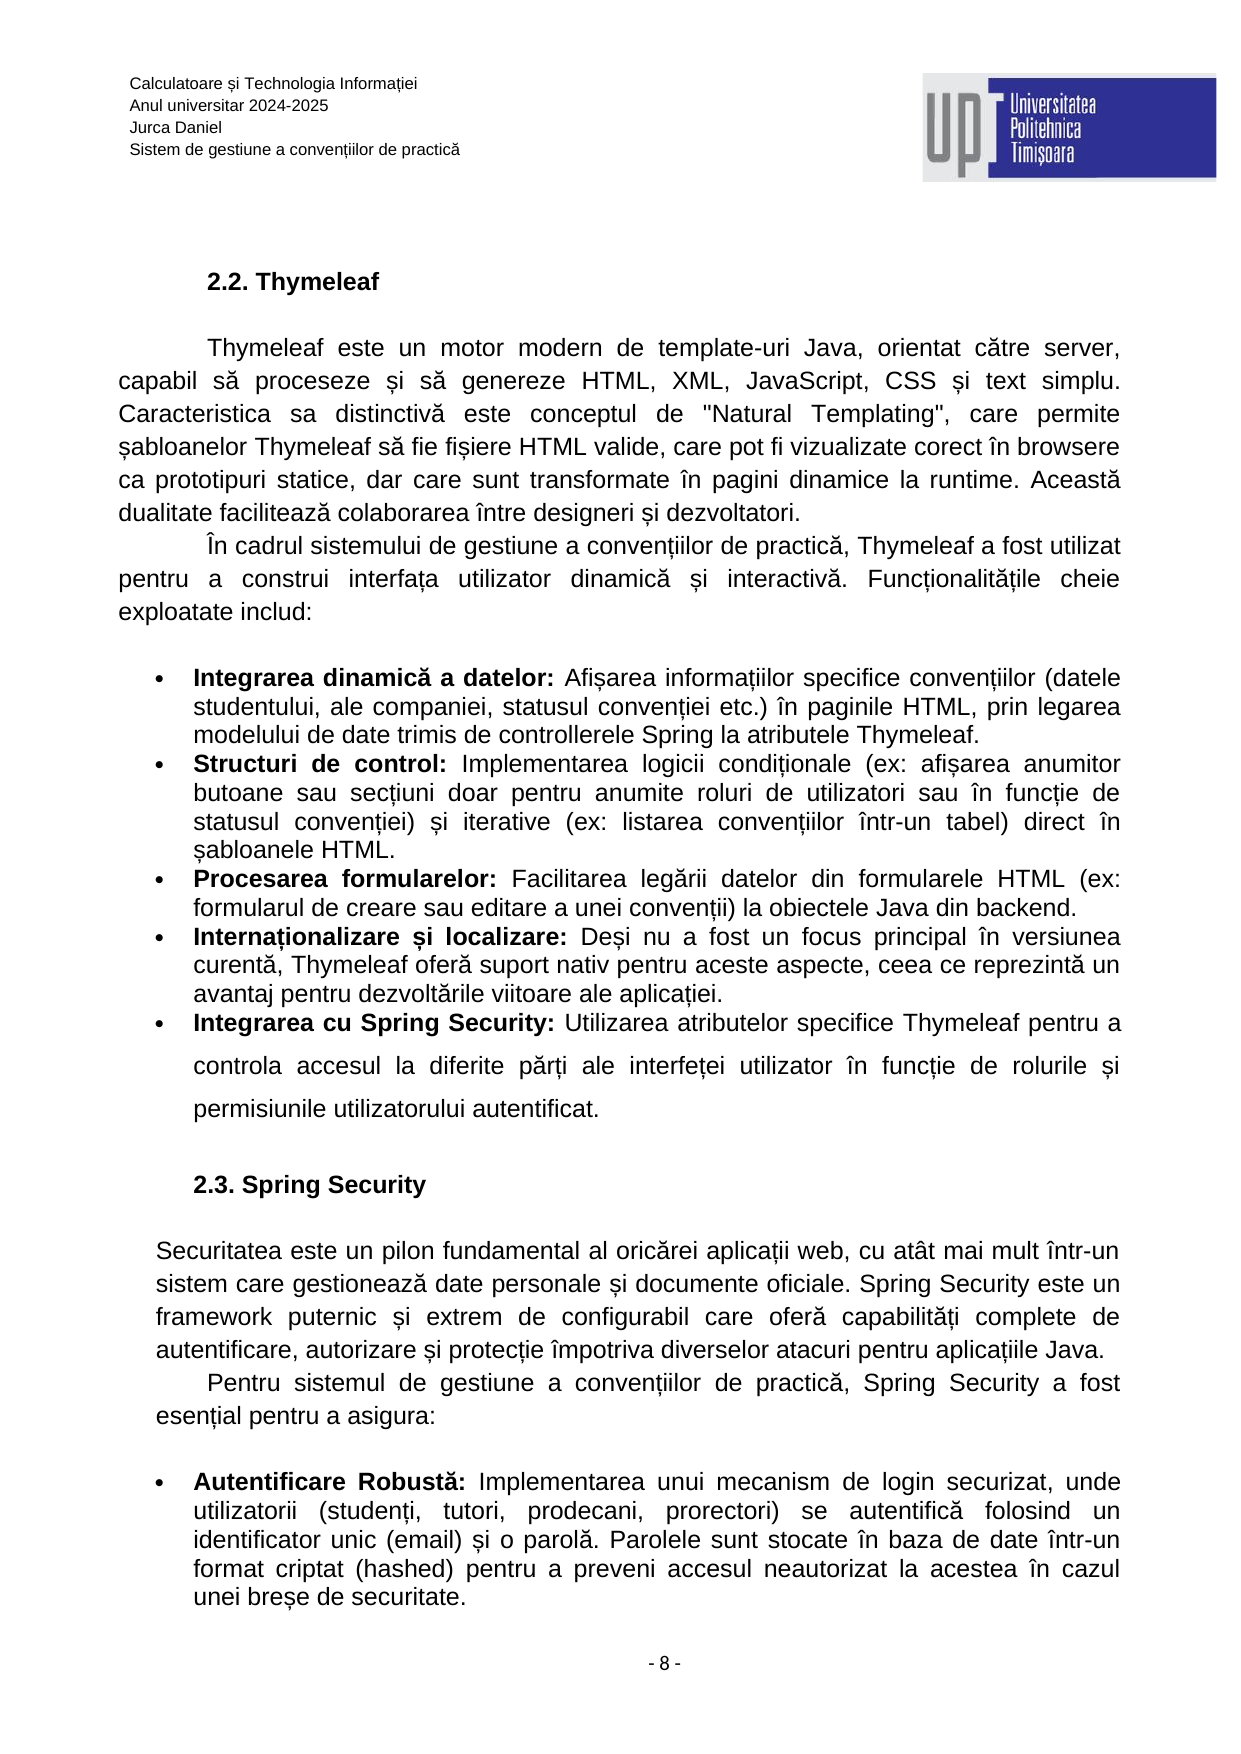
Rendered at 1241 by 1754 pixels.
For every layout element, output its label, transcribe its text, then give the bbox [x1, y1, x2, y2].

text 2.3. Spring Security [193, 1170, 1122, 1199]
list Integrarea dinamică a datelor: Afișarea informațiilor specifice convențiilor (datele studentului, ale companiei, statusul convenției etc.) în paginile HTML, prin legarea modelului de date trimis de controllerele Spring la atributele Thymeleaf. [156, 663, 1122, 749]
list Autentificare Robustă: Implementarea unui mecanism de login securizat, unde utilizatorii (studenți, tutori, prodecani, prorectori) se autentifică folosind un identificator unic (email) și o parolă. Parolele sunt stocate în baza de date într-un format criptat (hashed) pentru a preveni accesul neautorizat la acestea în cazul unei breșe de securitate. [156, 1467, 1122, 1611]
list Procesarea formularelor: Facilitarea legării datelor din formularele HTML (ex: formularul de creare sau editare a unei convenții) la obiectele Java din backend. [156, 864, 1122, 922]
list Structuri de control: Implementarea logicii condiționale (ex: afișarea anumitor butoane sau secțiuni doar pentru anumite roluri de utilizatori sau în funcție de statusul convenției) și iterative (ex: listarea convențiilor într-un tabel) direct în șabloanele HTML. [156, 749, 1122, 864]
list Internaționalizare și localizare: Deși nu a fost un focus principal în versiunea curentă, Thymeleaf oferă suport nativ pentru aceste aspecte, ceea ce reprezintă un avantaj pentru dezvoltările viitoare ale aplicației. [156, 922, 1122, 1008]
text Securitatea este un pilon fundamental al oricărei aplicații web, cu atât mai mult într-un sistem care gestionează date personale și documente oficiale. Spring Security este un framework puternic și extrem de configurabil care oferă capabilități complete de autentificare, autorizare și protecție împotriva diverselor atacuri pentru aplicațiile Java. [156, 1236, 1122, 1364]
text În cadrul sistemului de gestiune a convențiilor de practică, Thymeleaf a fost utilizat pentru a construi interfața utilizator dinamică și interactivă. Funcționalitățile cheie exploatate includ: [118, 531, 1122, 626]
list Integrarea cu Spring Security: Utilizarea atributelor specifice Thymeleaf pentru a controla accesul la diferite părți ale interfeței utilizator în funcție de rolurile și permisiunile utilizatorului autentificat. [156, 1008, 1122, 1123]
picture [922, 73, 1217, 182]
text Thymeleaf este un motor modern de template-uri Java, orientat către server, capabil să proceseze și să genereze HTML, XML, JavaScript, CSS și text simplu. Caracteristica sa distinctivă este conceptul de "Natural Templating", care permite șabloanelor Thymeleaf să fie fișiere HTML valide, care pot fi vizualizate corect în browsere ca prototipuri statice, dar care sunt transformate în pagini dinamice la runtime. Această dualitate facilitează colaborarea între designeri și dezvoltatori. [118, 333, 1122, 526]
text Pentru sistemul de gestiune a convențiilor de practică, Spring Security a fost esențial pentru a asigura: [156, 1368, 1122, 1430]
text 2.2. Thymeleaf [118, 267, 1122, 295]
